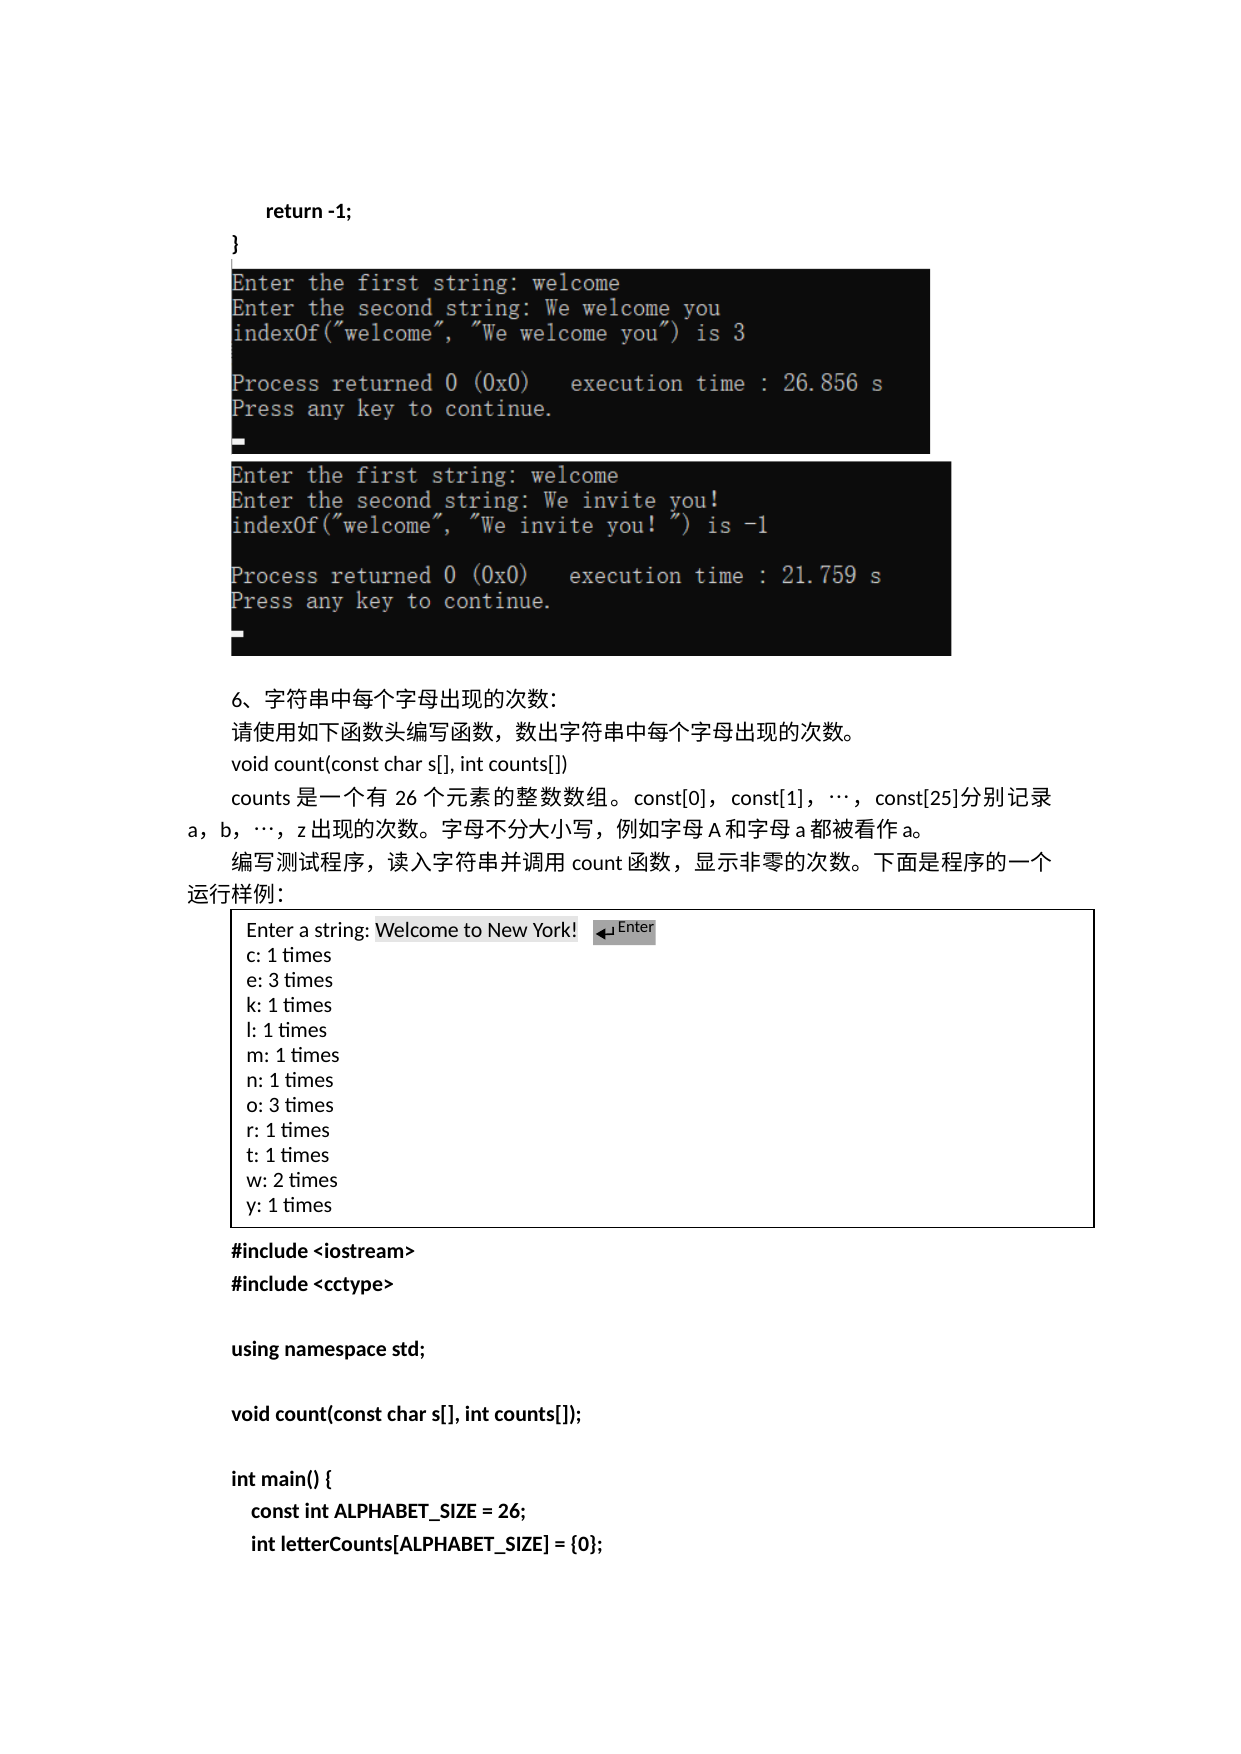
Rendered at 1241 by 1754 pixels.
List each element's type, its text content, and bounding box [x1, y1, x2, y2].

text 编写测试程序，读入字符串并调用count函数，显示非零的次数。下面是程序的一个运行样例： [187, 844, 1053, 909]
text using namespace std; [187, 1332, 1053, 1364]
text counts是一个有26个元素的整数数组。const[0]，const[1]，…，const[25]分别记录a，b，…，z出现的次数。字母不分大小写，例如字母A和字母a都被看作a。 [187, 779, 1053, 844]
text const int ALPHABET_SIZE = 26; [187, 1494, 1053, 1527]
text #include <iostream> [187, 1234, 1053, 1267]
text int main() { [187, 1462, 1053, 1494]
text void count(const char s[], int counts[]); [187, 1397, 1053, 1429]
text 请使用如下函数头编写函数，数出字符串中每个字母出现的次数。 [187, 714, 1053, 747]
text int letterCounts[ALPHABET_SIZE] = {0}; [187, 1527, 1053, 1559]
text } [187, 227, 1053, 259]
text 6、字符串中每个字母出现的次数： [187, 682, 1053, 714]
text #include <cctype> [187, 1267, 1053, 1299]
text void count(const char s[], int counts[]) [187, 747, 1053, 779]
text return -1; [187, 194, 1053, 227]
picture [231, 259, 952, 656]
